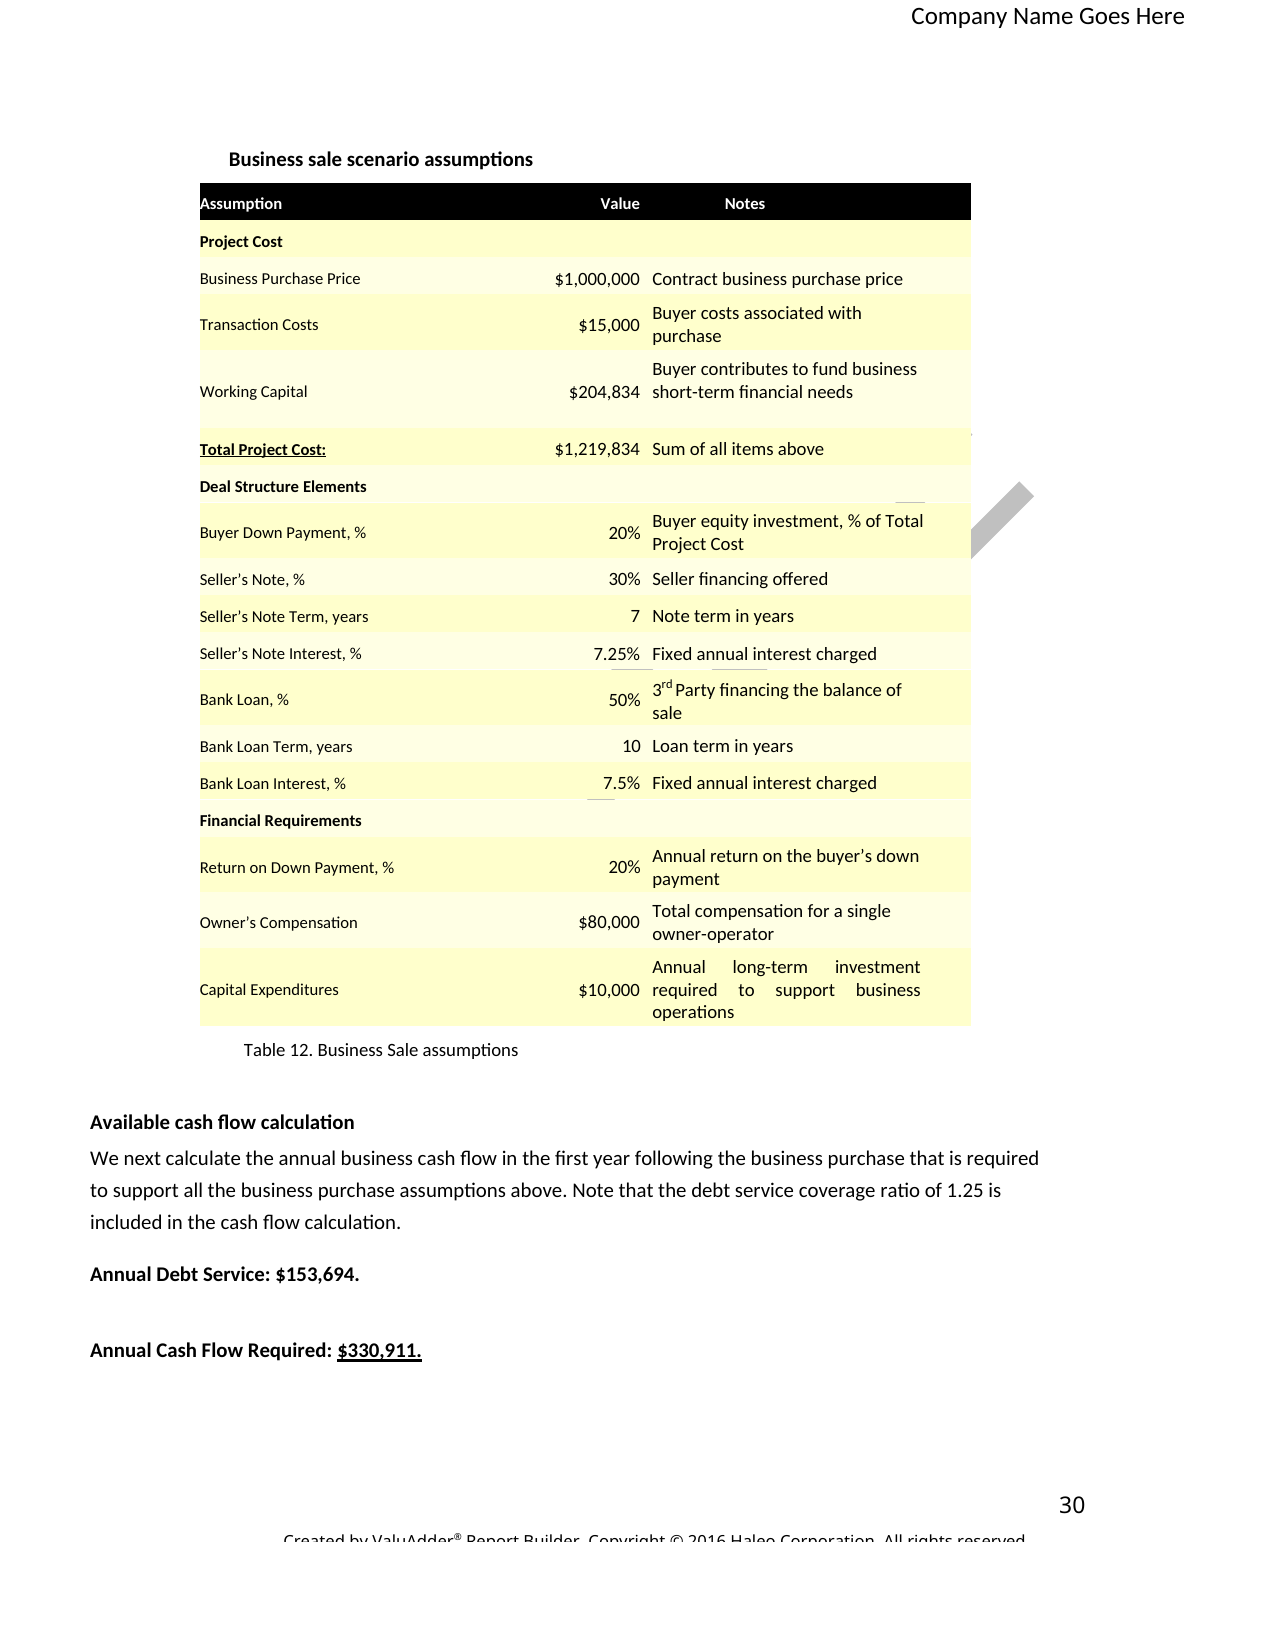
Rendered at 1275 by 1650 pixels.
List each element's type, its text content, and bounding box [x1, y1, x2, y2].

subtitle Annual Debt Service: $153,694. [90, 1261, 1185, 1287]
table_cell Fixed annual interest charged [652, 632, 971, 669]
table_cell Bank Loan, % [200, 670, 491, 725]
table_header Value [491, 183, 652, 220]
table_cell Buyer equity investment, % of Total Project Cost [652, 503, 971, 558]
table_cell Owner’s Compensation [200, 892, 491, 948]
table_cell 50% [491, 670, 652, 725]
table_cell 30% [491, 558, 652, 595]
table_cell Seller’s Note Term, years [200, 595, 491, 632]
table_cell $10,000 [491, 948, 652, 1026]
table_cell Seller’s Note, % [200, 558, 491, 595]
table_cell Seller financing offered [652, 558, 971, 595]
table_cell Deal Structure Elements [200, 465, 971, 502]
table_cell 20% [491, 503, 652, 558]
text Table 12. Business Sale assumptions [90, 1038, 672, 1061]
table_cell Seller’s Note Interest, % [200, 632, 491, 669]
table_cell Fixed annual interest charged [652, 762, 971, 799]
table_cell Financial Requirements [200, 800, 971, 837]
subtitle Available cash flow calculation [90, 1109, 1185, 1135]
table_cell Contract business purchase price [652, 257, 971, 294]
table_header Notes [652, 183, 971, 220]
table_cell Total Project Cost: [200, 428, 491, 465]
table_cell 7.25% [491, 632, 652, 669]
table_cell Total compensation for a single owner-operator [652, 892, 971, 948]
table_cell Project Cost [200, 220, 971, 257]
table_cell $15,000 [491, 294, 652, 350]
subtitle Business sale scenario assumptions [90, 147, 672, 172]
table_cell Business Purchase Price [200, 257, 491, 294]
table_cell Buyer Down Payment, % [200, 503, 491, 558]
subtitle Annual Cash Flow Required: $330,911. [90, 1338, 1185, 1363]
table_cell $1,000,000 [491, 257, 652, 294]
table_cell 7 [491, 595, 652, 632]
table_cell Annual return on the buyer’s down payment [652, 837, 971, 892]
table_cell 10 [491, 725, 652, 762]
table_cell Bank Loan Term, years [200, 725, 491, 762]
table_cell $1,219,834 [491, 428, 652, 465]
table_header Assumption [200, 183, 491, 220]
table_cell Loan term in years [652, 725, 971, 762]
table_cell $204,834 [491, 350, 652, 428]
table_cell Sum of all items above [652, 428, 971, 465]
table_cell 20% [491, 837, 652, 892]
table_cell Note term in years [652, 595, 971, 632]
table_cell $80,000 [491, 892, 652, 948]
table_cell 3rd Party financing the balance of sale [652, 670, 971, 725]
text We next calculate the annual business cash flow in the first year following the business purchase that is required to support all the business purchase assumptions above. Note that the debt service coverage ratio of 1.25 is included in the cash flow calculation. [90, 1146, 1043, 1234]
table_cell Return on Down Payment, % [200, 837, 491, 892]
table_cell Transaction Costs [200, 294, 491, 350]
table_cell Capital Expenditures [200, 948, 491, 1026]
table_cell 7.5% [491, 762, 652, 799]
table_cell Annual long-term investment required to support business operations [652, 948, 971, 1026]
table_cell Buyer costs associated with purchase [652, 294, 971, 350]
table_cell Bank Loan Interest, % [200, 762, 491, 799]
table_cell Working Capital [200, 350, 491, 428]
table_cell Buyer contributes to fund business short-term financial needs [652, 350, 971, 428]
